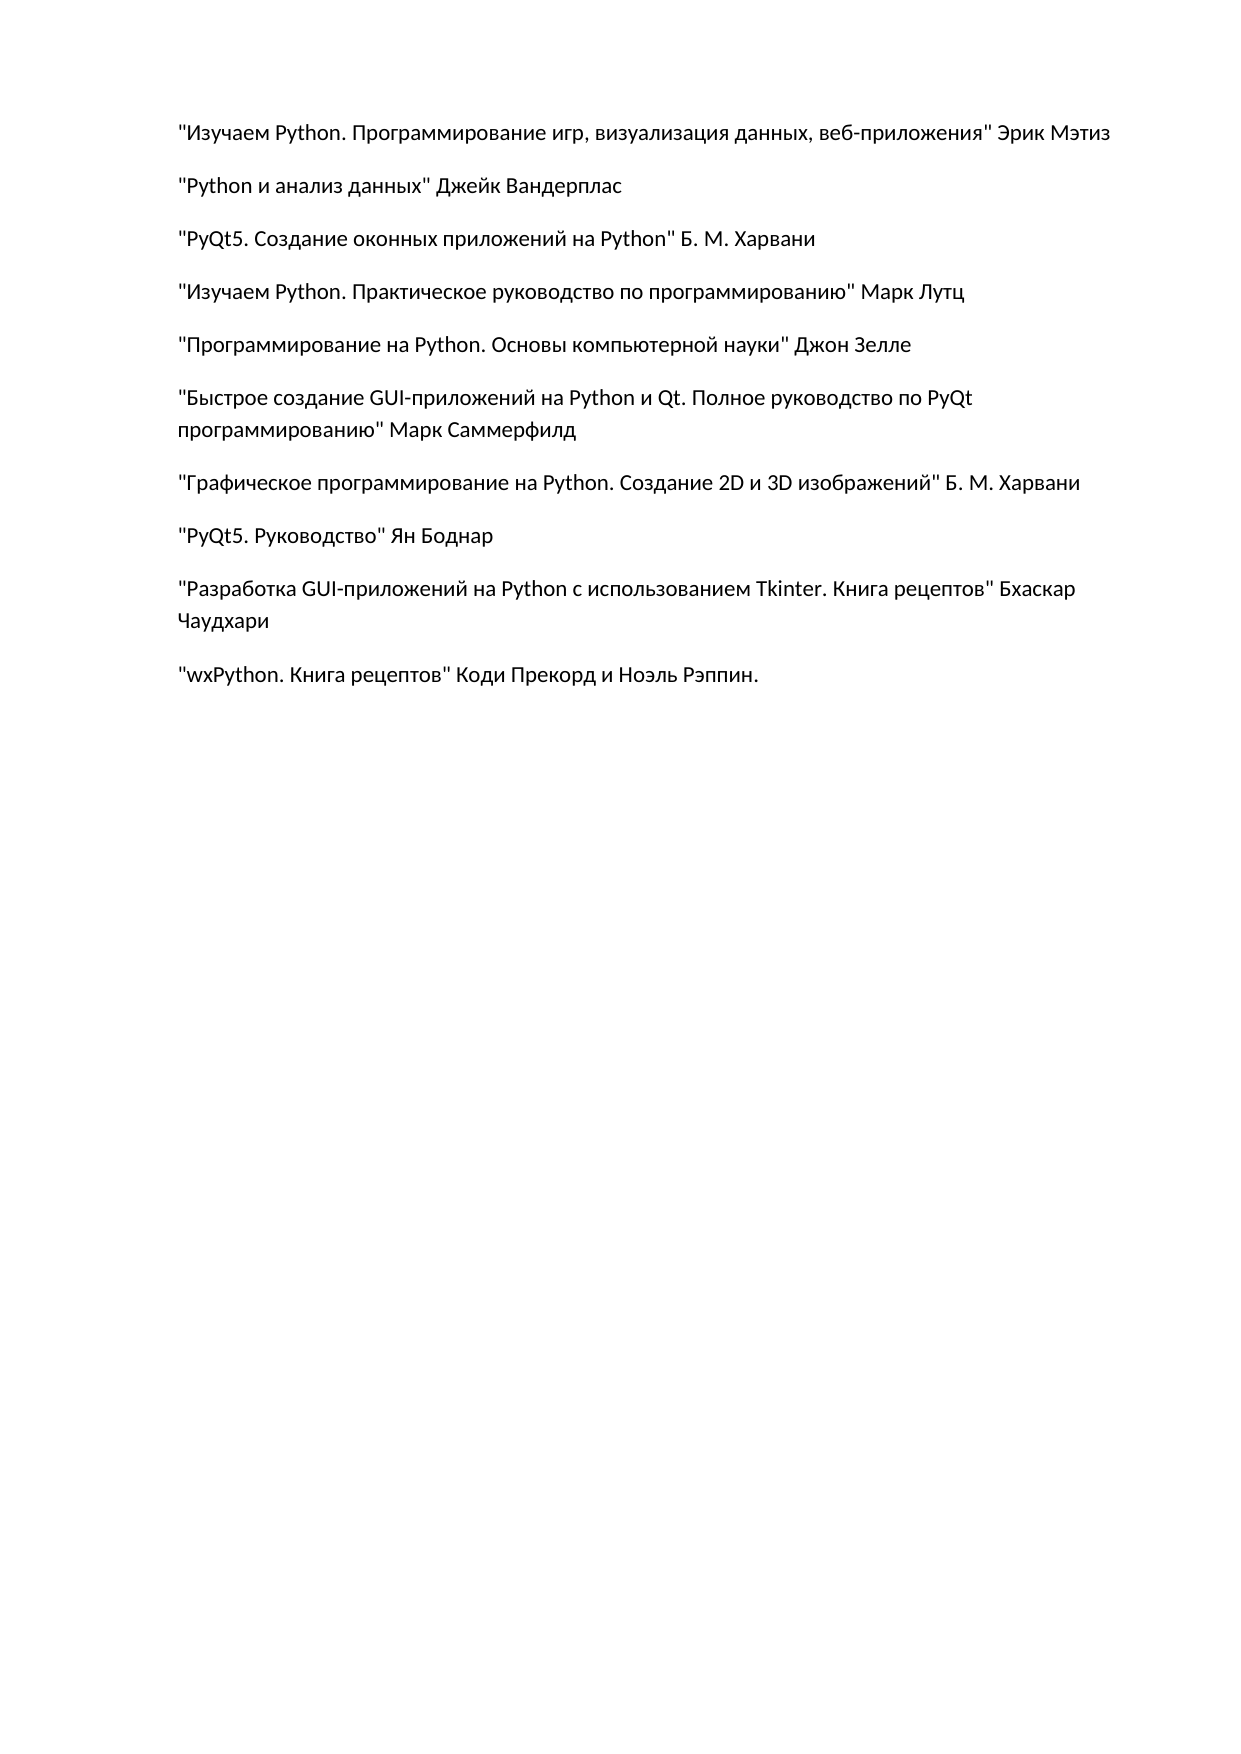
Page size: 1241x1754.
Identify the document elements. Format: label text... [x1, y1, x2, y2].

text "Быстрое создание GUI-приложений на Python и Qt. Полное руководство по PyQt программированию" Марк Саммерфилд [177, 383, 1152, 443]
text "Программирование на Python. Основы компьютерной науки" Джон Зелле [177, 330, 1152, 358]
text "wxPython. Книга рецептов" Коди Прекорд и Ноэль Рэппин. [177, 660, 1152, 688]
text "Изучаем Python. Практическое руководство по программированию" Марк Лутц [177, 277, 1152, 305]
text "Разработка GUI-приложений на Python с использованием Tkinter. Книга рецептов" Бхаскар Чаудхари [177, 574, 1152, 635]
text "Python и анализ данных" Джейк Вандерплас [177, 171, 1152, 199]
text "PyQt5. Руководство" Ян Боднар [177, 521, 1152, 549]
text "Изучаем Python. Программирование игр, визуализация данных, веб-приложения" Эрик Мэтиз [177, 118, 1152, 146]
text "PyQt5. Создание оконных приложений на Python" Б. М. Харвани [177, 224, 1152, 252]
text "Графическое программирование на Python. Создание 2D и 3D изображений" Б. М. Харвани [177, 468, 1152, 496]
